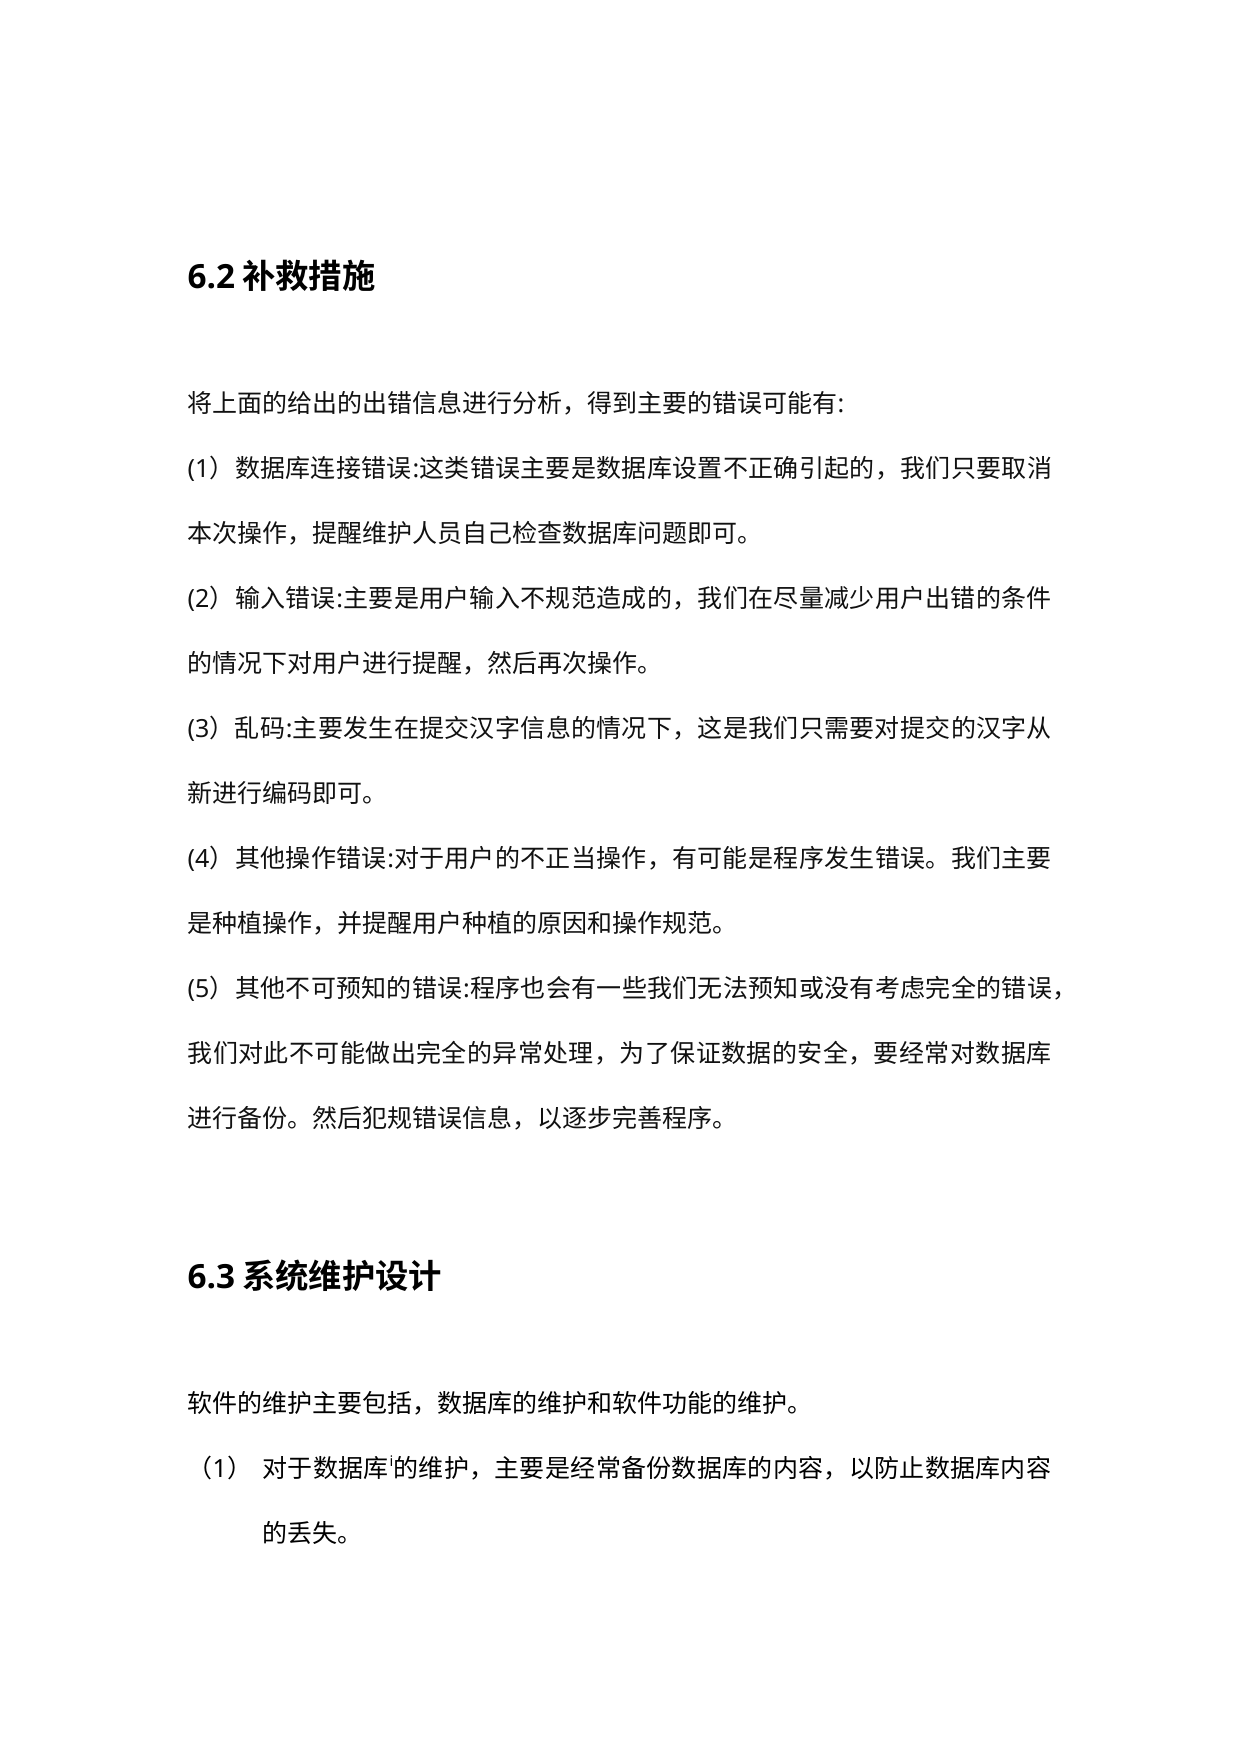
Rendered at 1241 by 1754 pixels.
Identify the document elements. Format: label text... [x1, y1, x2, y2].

text (1）数据库连接错误:这类错误主要是数据库设置不正确引起的，我们只要取消本次操作，提醒维护人员自己检查数据库问题即可。 [187, 434, 1053, 564]
text (4）其他操作错误:对于用户的不正当操作，有可能是程序发生错误。我们主要是种植操作，并提醒用户种植的原因和操作规范。 [187, 824, 1053, 954]
list 对于数据库的维护，主要是经常备份数据库的内容，以防止数据库内容的丢失。 [187, 1434, 1053, 1564]
text (3）乱码:主要发生在提交汉字信息的情况下，这是我们只需要对提交的汉字从新进行编码即可。 [187, 694, 1053, 824]
subtitle 6.2补救措施 [187, 242, 1053, 307]
text 软件的维护主要包括，数据库的维护和软件功能的维护。 [187, 1369, 1053, 1434]
text 将上面的给出的出错信息进行分析，得到主要的错误可能有: [187, 369, 1053, 434]
subtitle 6.3系统维护设计 [187, 1242, 1053, 1307]
text (5）其他不可预知的错误:程序也会有一些我们无法预知或没有考虑完全的错误，我们对此不可能做出完全的异常处理，为了保证数据的安全，要经常对数据库进行备份。然后犯规错误信息，以逐步完善程序。 [187, 954, 1053, 1149]
text (2）输入错误:主要是用户输入不规范造成的，我们在尽量减少用户出错的条件的情况下对用户进行提醒，然后再次操作。 [187, 564, 1053, 694]
